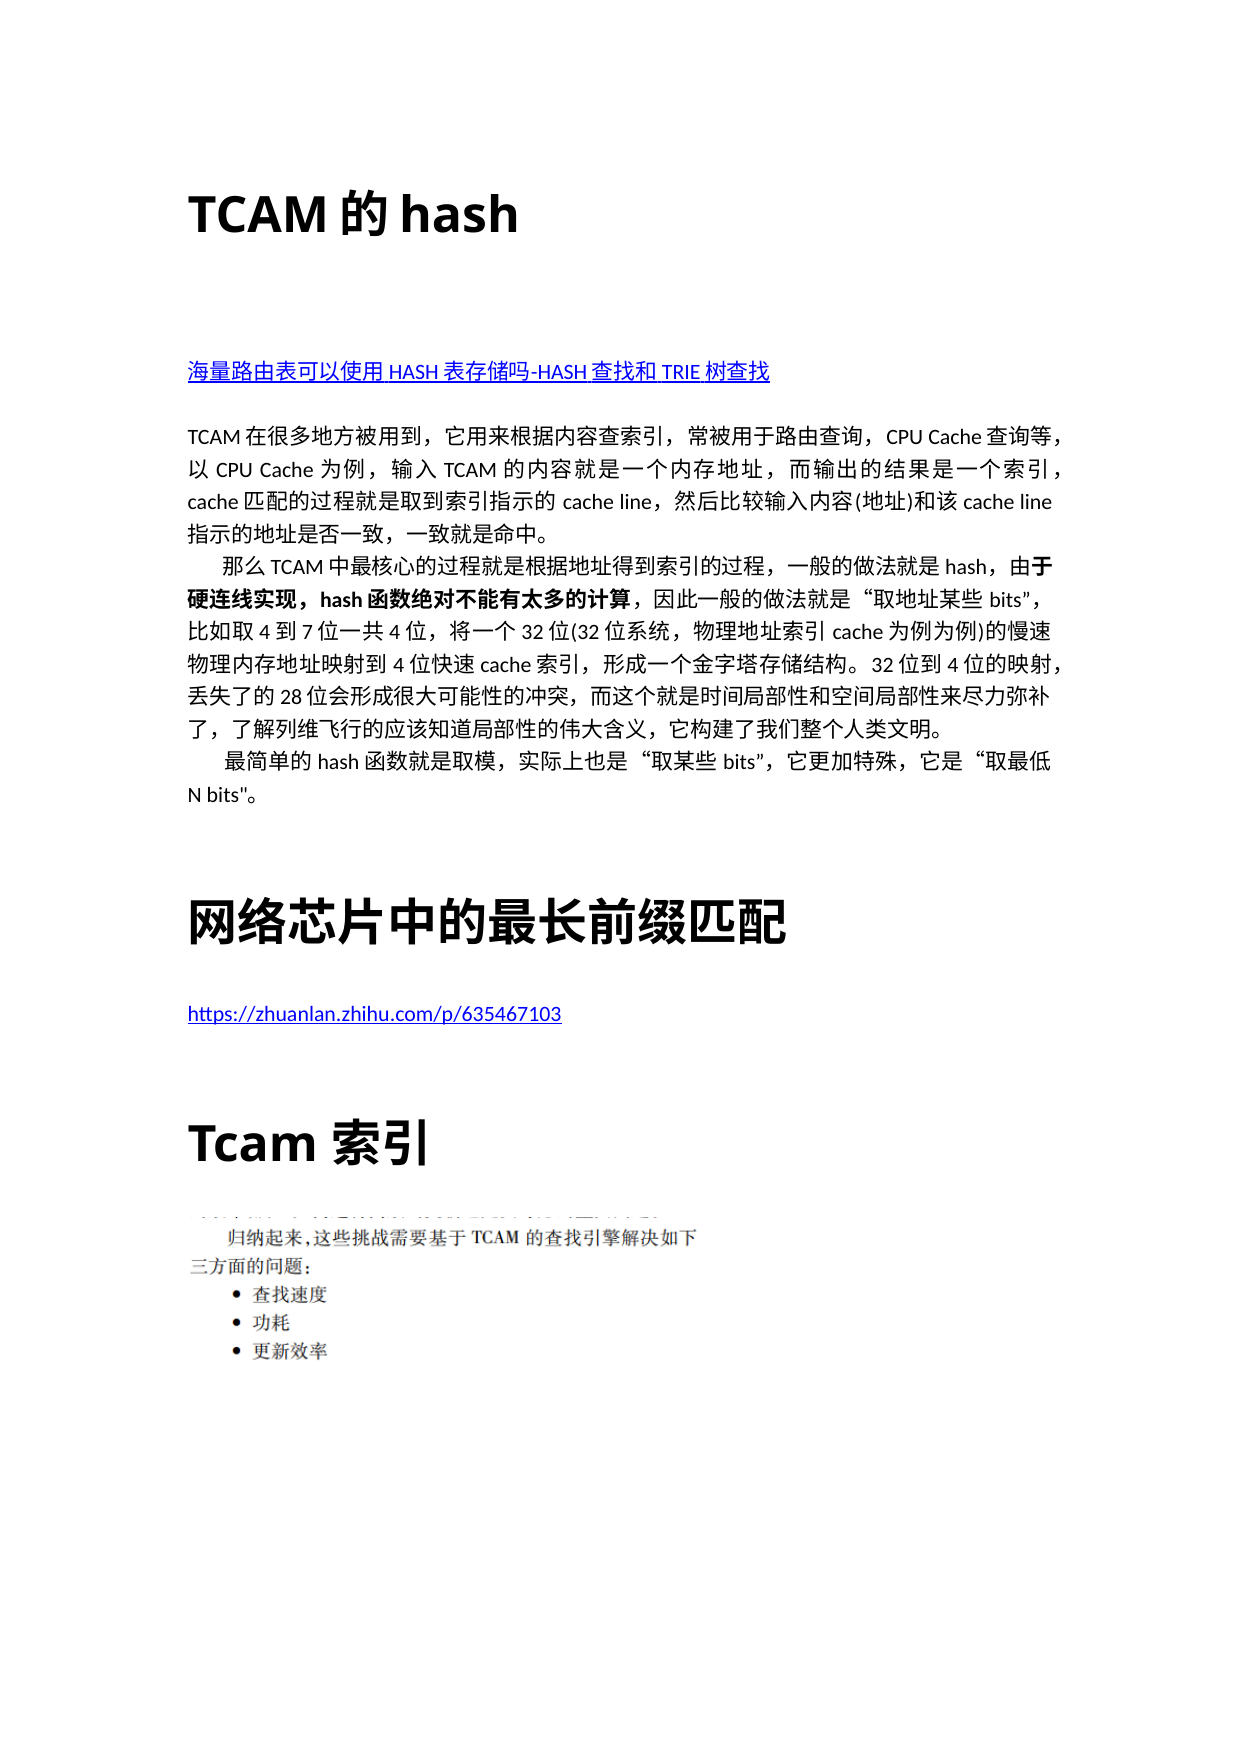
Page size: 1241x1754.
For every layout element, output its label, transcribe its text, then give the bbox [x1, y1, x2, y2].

text TCAM在很多地方被用到，它用来根据内容查索引，常被用于路由查询，CPU Cache查询等，以CPU Cache为例，输入TCAM的内容就是一个内存地址，而输出的结果是一个索引，cache匹配的过程就是取到索引指示的cache line，然后比较输入内容(地址)和该cache line指示的地址是否一致，一致就是命中。 [187, 419, 1053, 549]
subtitle TCAM的hash [187, 162, 1053, 259]
text 海量路由表可以使用HASH表存储吗-HASH查找和TRIE树查找 [187, 354, 1053, 386]
text 那么TCAM中最核心的过程就是根据地址得到索引的过程，一般的做法就是hash，由于硬连线实现，hash函数绝对不能有太多的计算，因此一般的做法就是“取地址某些bits”，比如取4到7位一共4位，将一个32位(32位系统，物理地址索引cache为例为例)的慢速物理内存地址映射到4位快速cache索引，形成一个金字塔存储结构。32位到4位的映射，丢失了的28位会形成很大可能性的冲突，而这个就是时间局部性和空间局部性来尽力弥补了，了解列维飞行的应该知道局部性的伟大含义，它构建了我们整个人类文明。 [187, 549, 1053, 744]
subtitle Tcam 索引 [187, 1091, 1053, 1189]
text 最简单的hash函数就是取模，实际上也是“取某些bits”，它更加特殊，它是“取最低N bits"。 [187, 744, 1053, 809]
text https://zhuanlan.zhihu.com/p/635467103 [187, 997, 1053, 1029]
picture [187, 1217, 719, 1367]
subtitle 网络芯片中的最长前缀匹配 [187, 870, 1053, 968]
